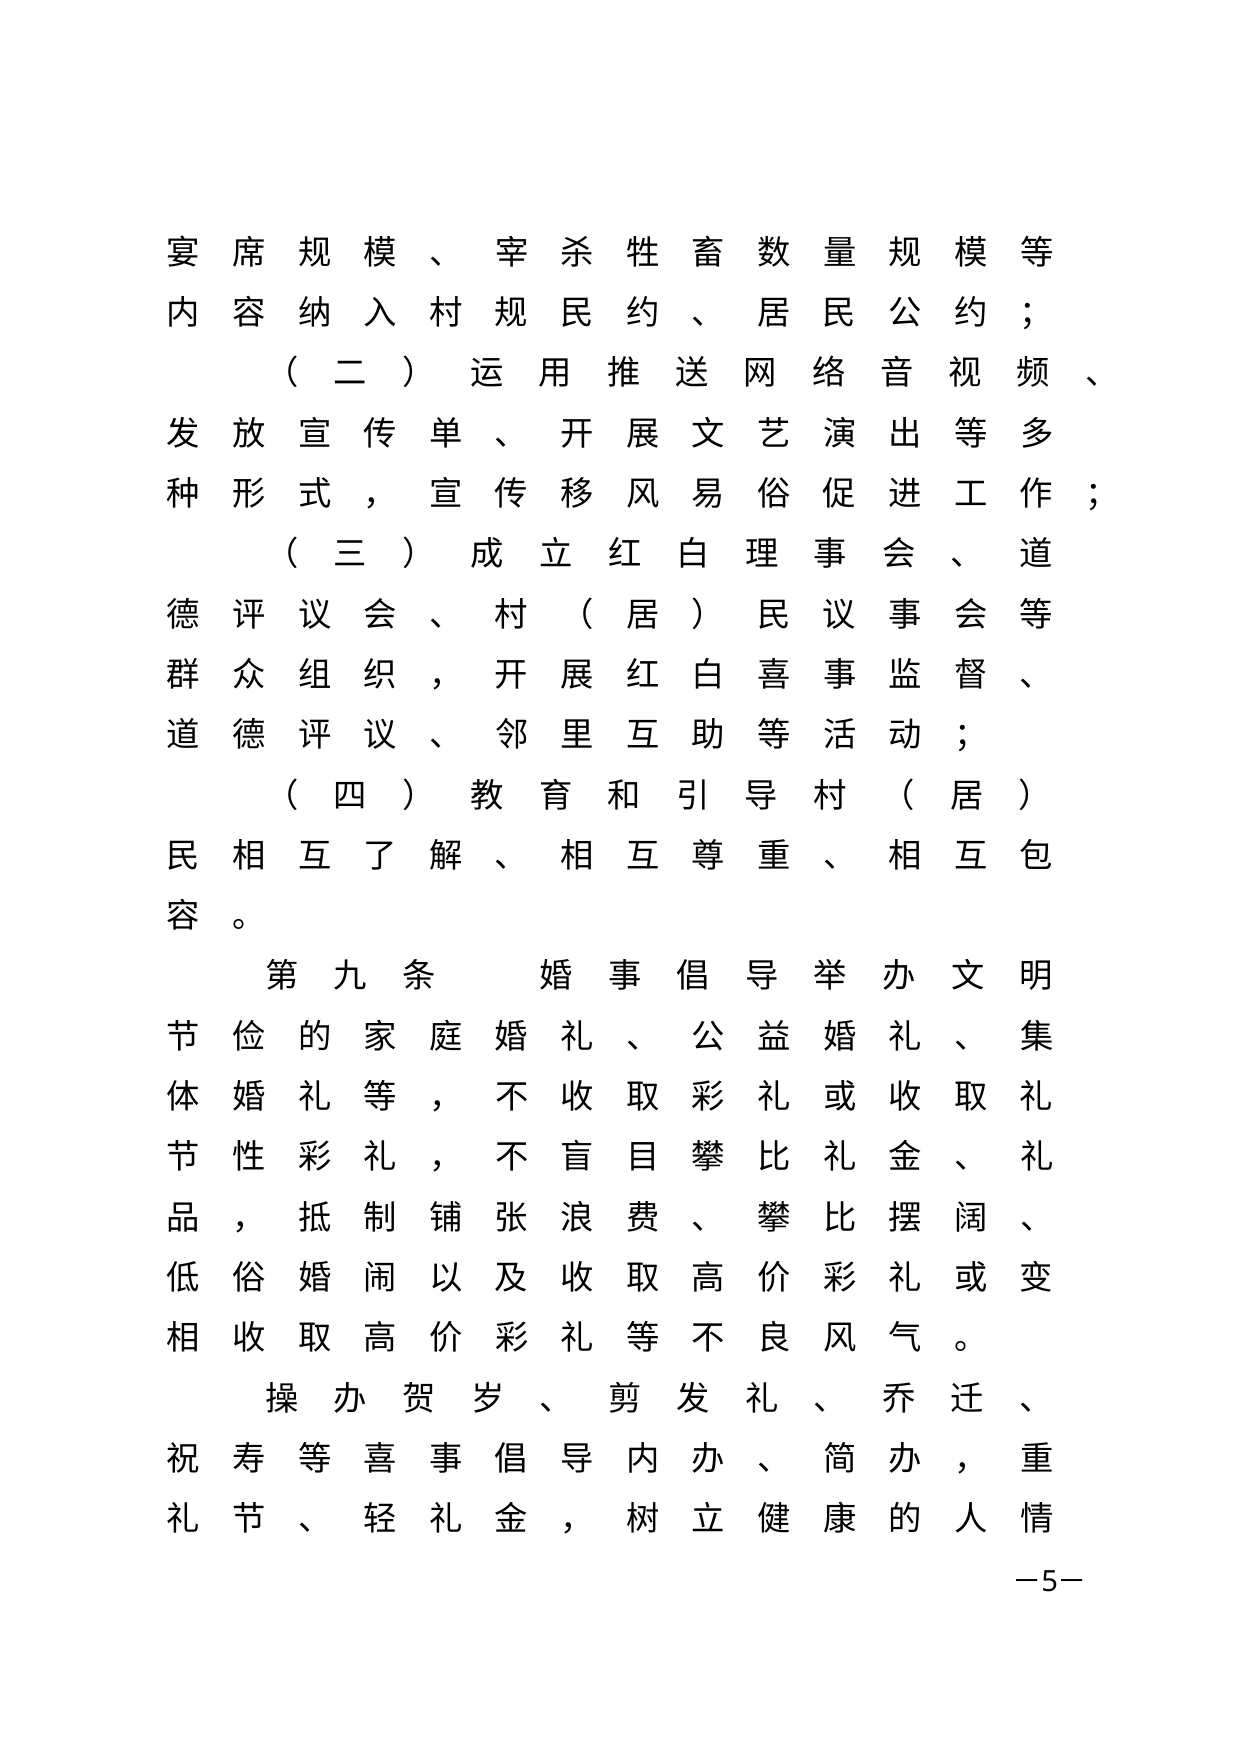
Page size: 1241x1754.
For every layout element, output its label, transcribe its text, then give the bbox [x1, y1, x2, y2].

text （二）运用推送网络音视频、发放宣传单、开展文艺演出等多种形式，宣传移风易俗促进工作； [167, 340, 1085, 521]
text 第九条 婚事倡导举办文明节俭的家庭婚礼、公益婚礼、集体婚礼等，不收取彩礼或收取礼节性彩礼，不盲目攀比礼金、礼品，抵制铺张浪费、攀比摆阔、低俗婚闹以及收取高价彩礼或变相收取高价彩礼等不良风气。 [167, 943, 1085, 1365]
text （四）教育和引导村（居）民相互了解、相互尊重、相互包容。 [167, 762, 1085, 943]
text （三）成立红白理事会、道德评议会、村（居）民议事会等群众组织，开展红白喜事监督、道德评议、邻里互助等活动； [167, 521, 1085, 762]
text 操办贺岁、剪发礼、乔迁、祝寿等喜事倡导内办、简办，重礼节、轻礼金，树立健康的人情观，自觉抵制大操大办、跟风攀比、人情攀附和借机敛财的不良风气。 [167, 1365, 1085, 1546]
text （一）红白喜事的礼金标准、宴席规模、宰杀牲畜数量规模等内容纳入村规民约、居民公约； [167, 219, 1085, 340]
